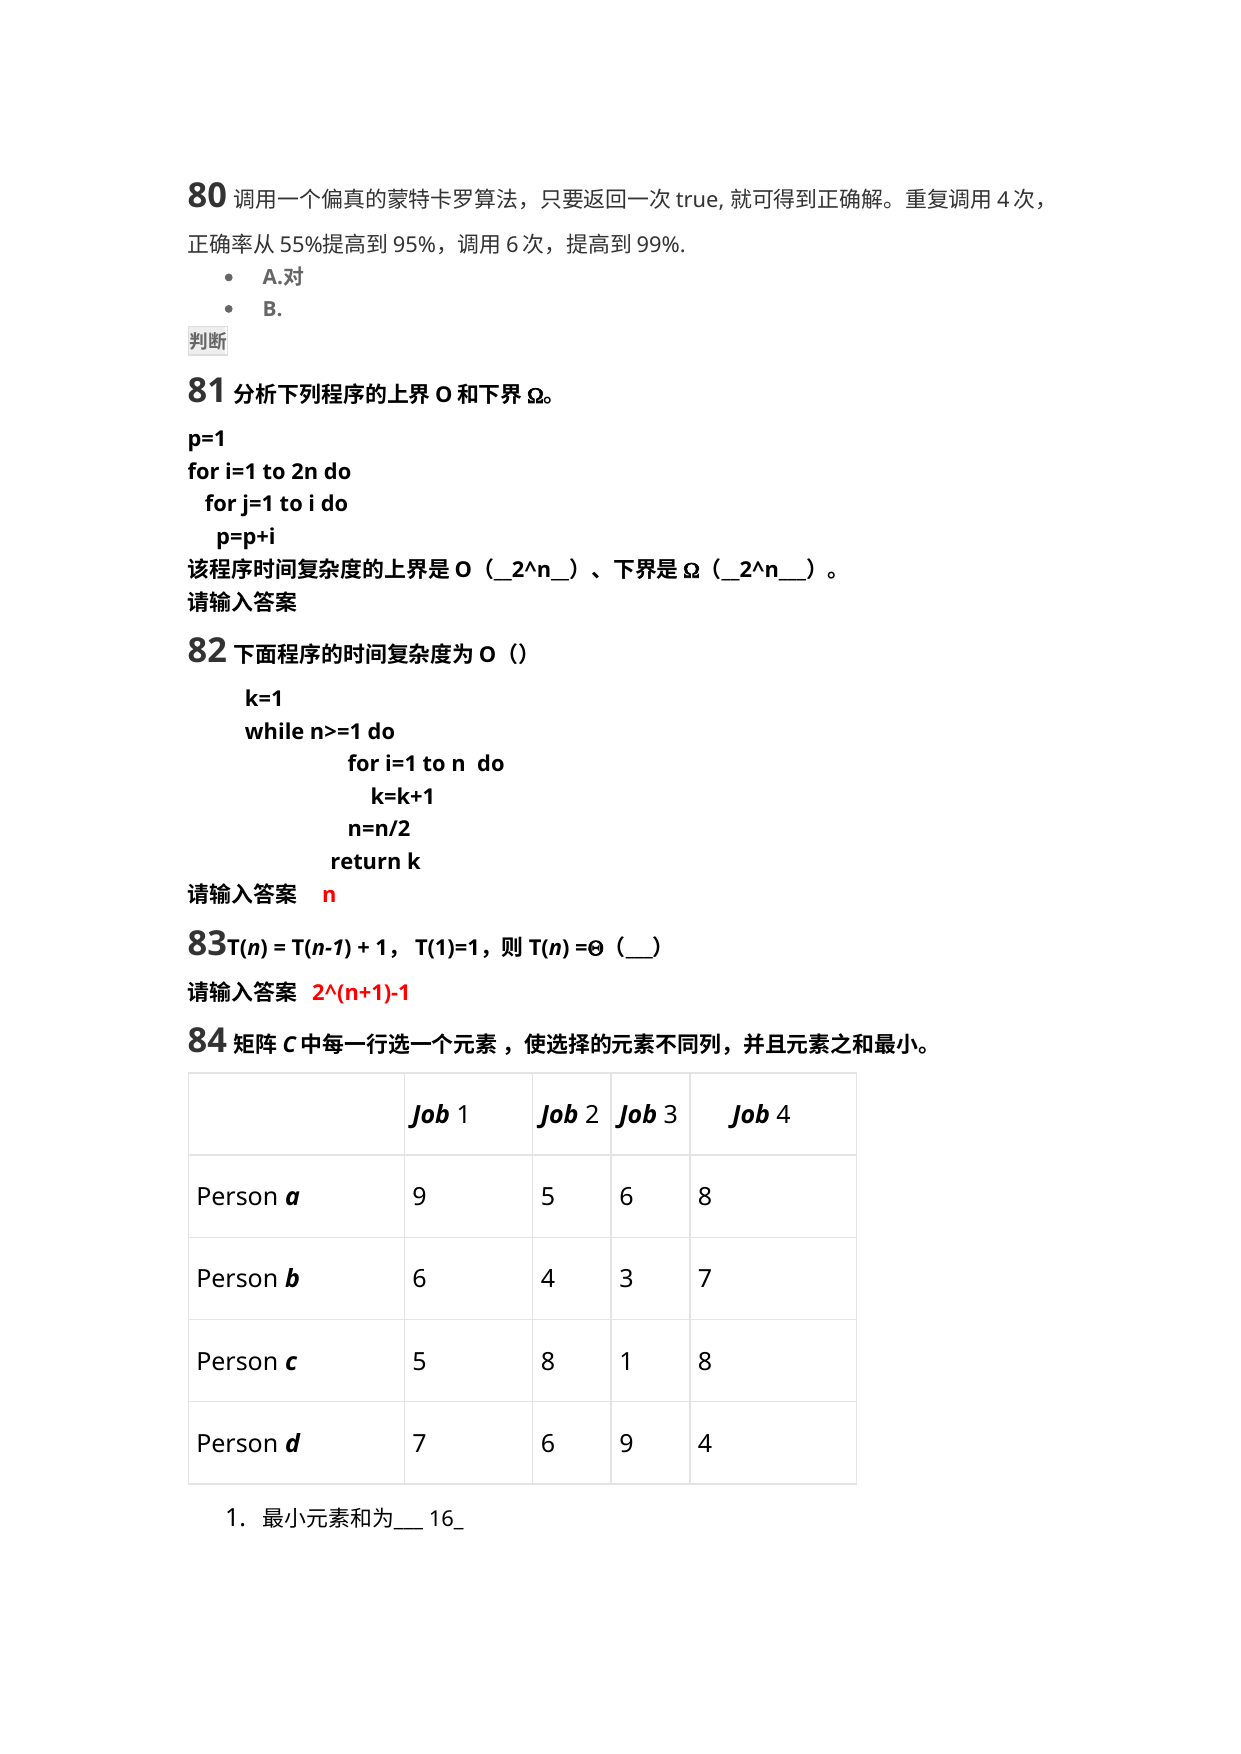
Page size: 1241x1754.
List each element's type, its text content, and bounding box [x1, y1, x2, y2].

table_cell 6 [533, 1402, 610, 1483]
table_cell Person c [189, 1320, 404, 1401]
table_cell 4 [691, 1402, 856, 1483]
table_cell 1 [612, 1320, 689, 1401]
table_cell Person b [189, 1238, 404, 1318]
text while n>=1 do [187, 714, 1053, 747]
text 82下面程序的时间复杂度为O（） [187, 617, 1053, 682]
list B. [225, 292, 1053, 324]
text p=1 [187, 422, 1053, 454]
text 84矩阵 C中每一行选一个元素 ，使选择的元素不同列，并且元素之和最小。 [187, 1007, 1053, 1072]
text for i=1 to 2n do [187, 454, 1053, 487]
text for i=1 to n do [319, 747, 1053, 779]
text 请输入答案 [187, 584, 1053, 617]
table_cell 8 [533, 1320, 610, 1401]
table_cell 8 [691, 1320, 856, 1401]
table_cell 6 [612, 1156, 689, 1236]
table_cell 7 [691, 1238, 856, 1318]
table_cell 4 [533, 1238, 610, 1318]
table_cell 5 [533, 1156, 610, 1236]
table_cell 8 [691, 1156, 856, 1236]
text 该程序时间复杂度的上界是O（__2^n__）、下界是W（__2^n___）。 [187, 552, 1053, 584]
table_cell 3 [612, 1238, 689, 1318]
list A.对 [225, 259, 1053, 292]
text 83T(n) = T(n-1) + 1， T(1)=1，则 T(n) =Q（___） [187, 909, 1053, 974]
table_header Job 3 [612, 1074, 689, 1154]
table_cell 9 [405, 1156, 532, 1236]
table_header Job 2 [533, 1074, 610, 1154]
table_header Job 1 [405, 1074, 532, 1154]
table_header [189, 1074, 404, 1154]
table_header Job 4 [691, 1074, 856, 1154]
table_cell 6 [405, 1238, 532, 1318]
text 请输入答案 n [187, 877, 1053, 909]
table_cell 9 [612, 1402, 689, 1483]
table_cell Person d [189, 1402, 404, 1483]
text k=k+1 [319, 779, 1053, 812]
text 判断 [187, 324, 1053, 357]
text n=n/2 [319, 812, 1053, 844]
table_cell 5 [405, 1320, 532, 1401]
text 81分析下列程序的上界O和下界W。 [187, 357, 1053, 422]
text for j=1 to i do [187, 487, 1053, 519]
text return k [319, 844, 1053, 877]
text 请输入答案 2^(n+1)-1 [187, 974, 1053, 1007]
text 80调用一个偏真的蒙特卡罗算法，只要返回一次true, 就可得到正确解。重复调用4次，正确率从55%提高到95%，调用6次，提高到99%. [187, 162, 1053, 259]
text p=p+i [187, 519, 1053, 552]
table_cell Person a [189, 1156, 404, 1236]
list 最小元素和为___ 16_ [225, 1484, 1053, 1549]
table_cell 7 [405, 1402, 532, 1483]
text k=1 [187, 682, 1053, 714]
